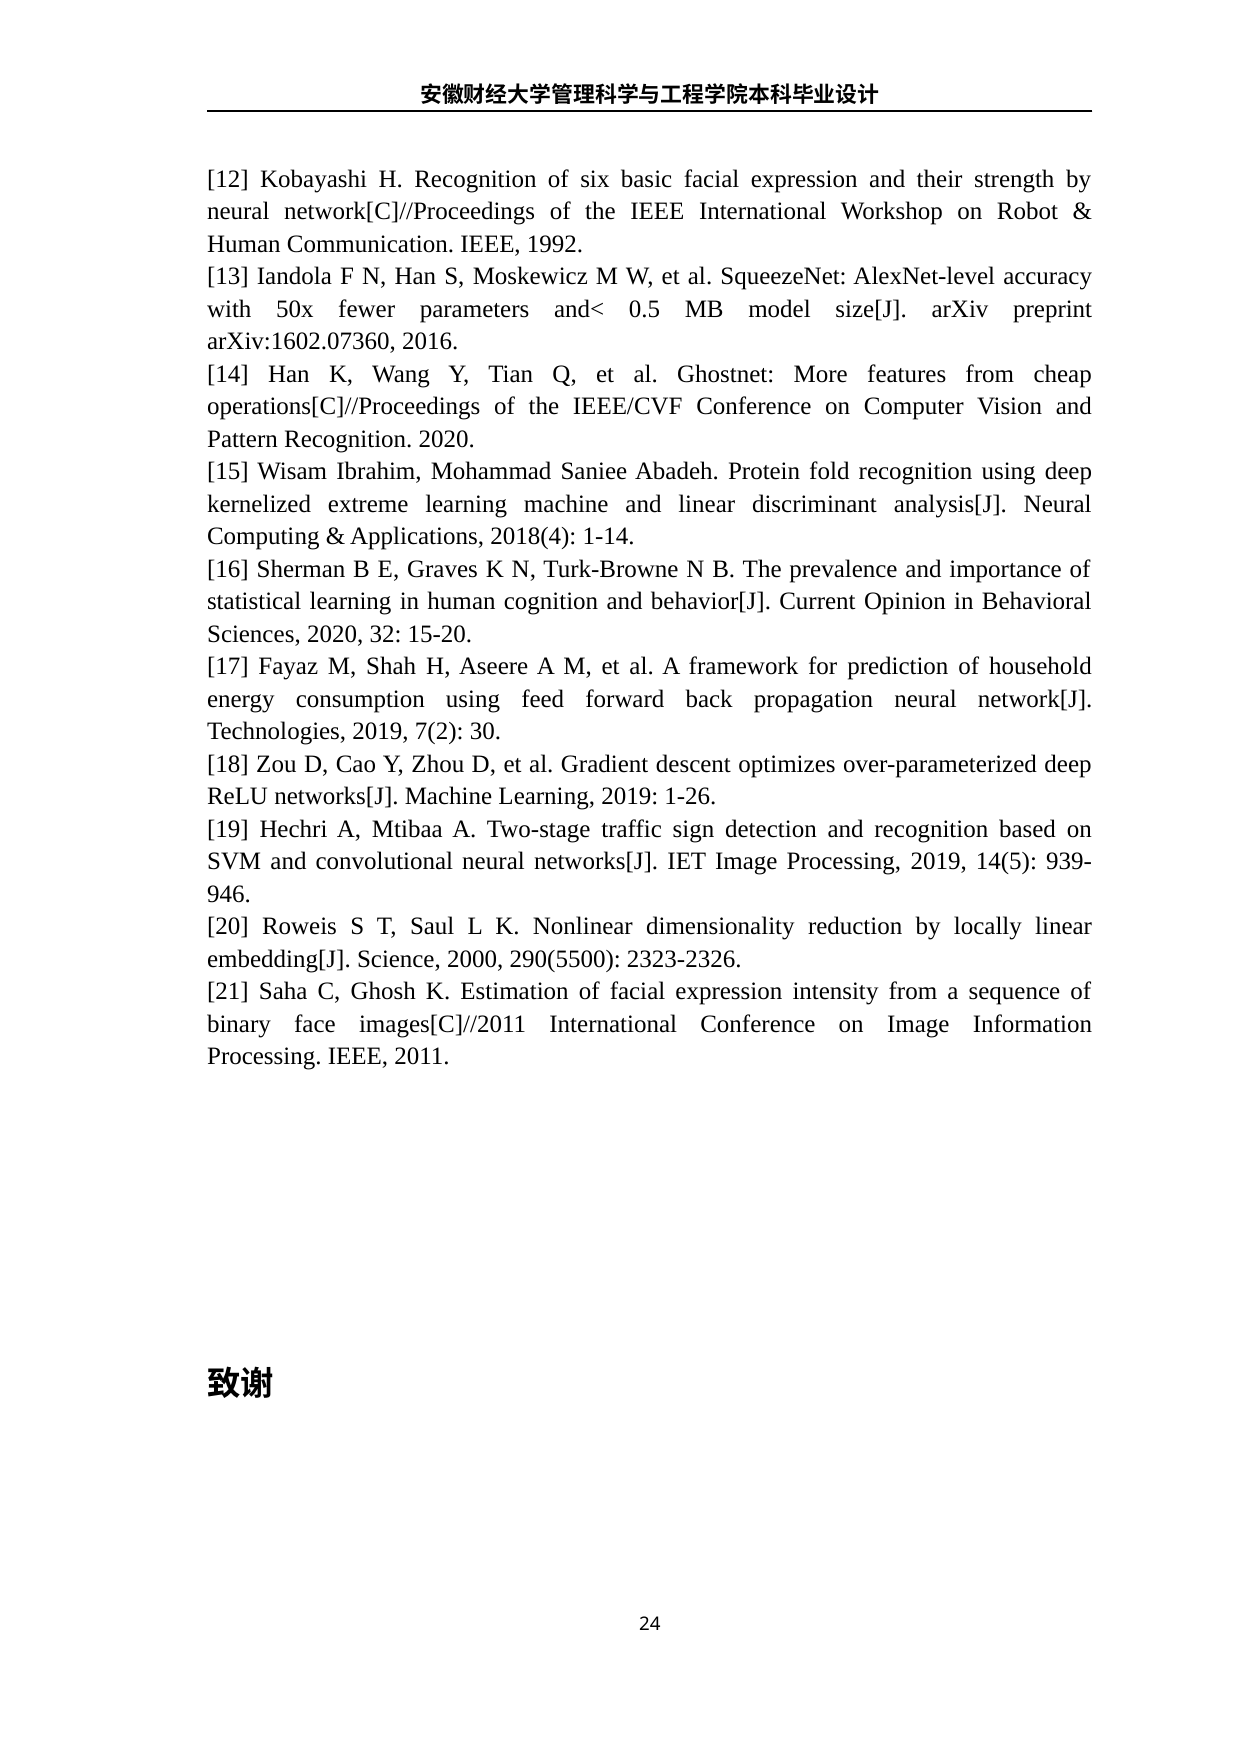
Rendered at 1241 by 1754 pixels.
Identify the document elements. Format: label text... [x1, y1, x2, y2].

text [17] Fayaz M, Shah H, Aseere A M, et al. A framework for prediction of household energy consumption using feed forward back propagation neural network[J]. Technologies, 2019, 7(2): 30. [207, 649, 1092, 747]
text [15] Wisam Ibrahim, Mohammad Saniee Abadeh. Protein fold recognition using deep kernelized extreme learning machine and linear discriminant analysis[J]. Neural Computing & Applications, 2018(4): 1-14. [207, 454, 1092, 552]
text [12] Kobayashi H. Recognition of six basic facial expression and their strength by neural network[C]//Proceedings of the IEEE International Workshop on Robot & Human Communication. IEEE, 1992. [207, 162, 1092, 259]
text [19] Hechri A, Mtibaa A. Two-stage traffic sign detection and recognition based on SVM and convolutional neural networks[J]. IET Image Processing, 2019, 14(5): 939-946. [207, 812, 1092, 909]
text [21] Saha C, Ghosh K. Estimation of facial expression intensity from a sequence of binary face images[C]//2011 International Conference on Image Information Processing. IEEE, 2011. [207, 974, 1092, 1072]
text [18] Zou D, Cao Y, Zhou D, et al. Gradient descent optimizes over-parameterized deep ReLU networks[J]. Machine Learning, 2019: 1-26. [207, 747, 1092, 812]
text [13] Iandola F N, Han S, Moskewicz M W, et al. SqueezeNet: AlexNet-level accuracy with 50x fewer parameters and< 0.5 MB model size[J]. arXiv preprint arXiv:1602.07360, 2016. [207, 259, 1092, 357]
text [20] Roweis S T, Saul L K. Nonlinear dimensionality reduction by locally linear embedding[J]. Science, 2000, 290(5500): 2323-2326. [207, 909, 1092, 974]
text [14] Han K, Wang Y, Tian Q, et al. Ghostnet: More features from cheap operations[C]//Proceedings of the IEEE/CVF Conference on Computer Vision and Pattern Recognition. 2020. [207, 357, 1092, 454]
subtitle 致谢 [207, 1348, 1092, 1413]
text [16] Sherman B E, Graves K N, Turk-Browne N B. The prevalence and importance of statistical learning in human cognition and behavior[J]. Current Opinion in Behavioral Sciences, 2020, 32: 15-20. [207, 552, 1092, 649]
